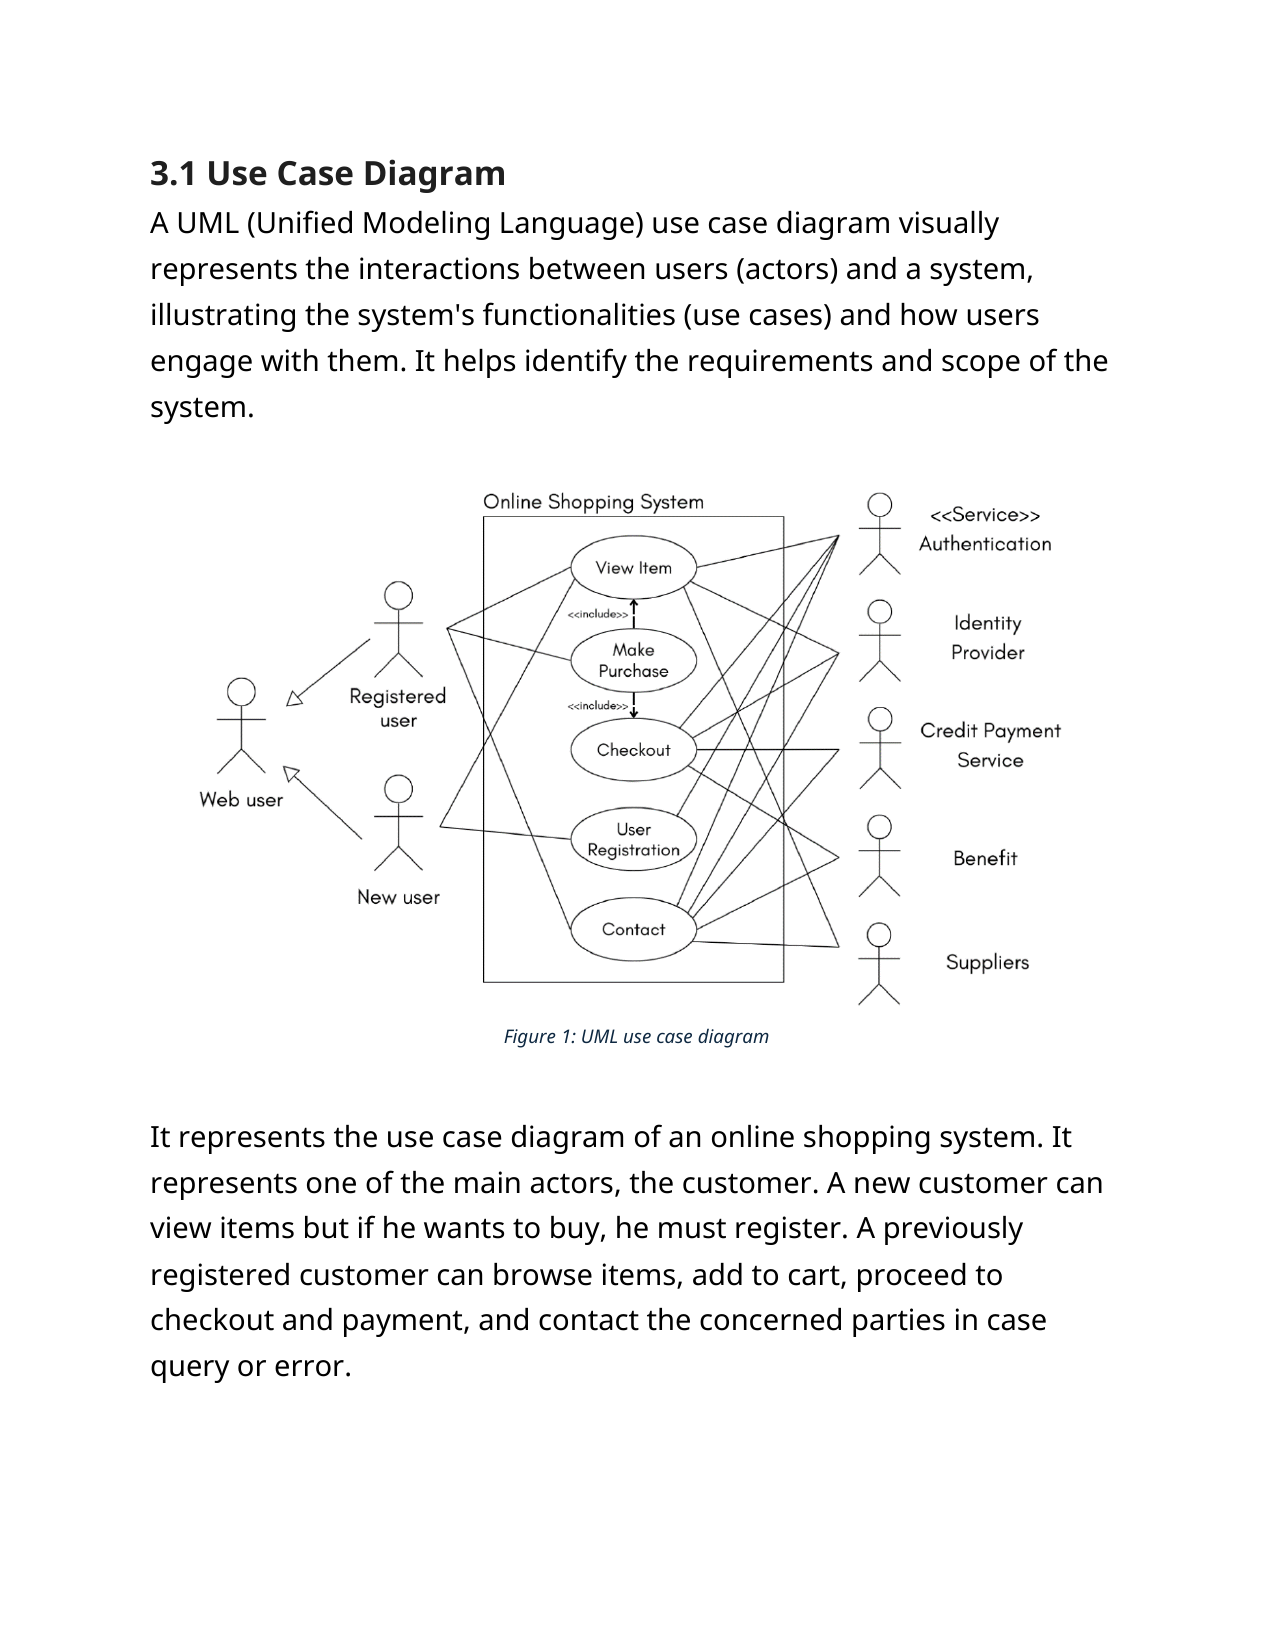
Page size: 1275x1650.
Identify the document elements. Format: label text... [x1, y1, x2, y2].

picture [150, 478, 1110, 1019]
subtitle 3.1 Use Case Diagram [150, 150, 1125, 195]
text It represents the use case diagram of an online shopping system. It represents one of the main actors, the customer. A new customer can view items but if he wants to buy, he must register. A previously registered customer can browse items, add to cart, proceed to checkout and payment, and contact the concerned parties in case query or error. [150, 1116, 1125, 1385]
text A UML (Unified Modeling Language) use case diagram visually represents the interactions between users (actors) and a system, illustrating the system's functionalities (use cases) and how users engage with them. It helps identify the requirements and scope of the system. [150, 203, 1125, 426]
text Figure 1: UML use case diagram [150, 1024, 1125, 1049]
